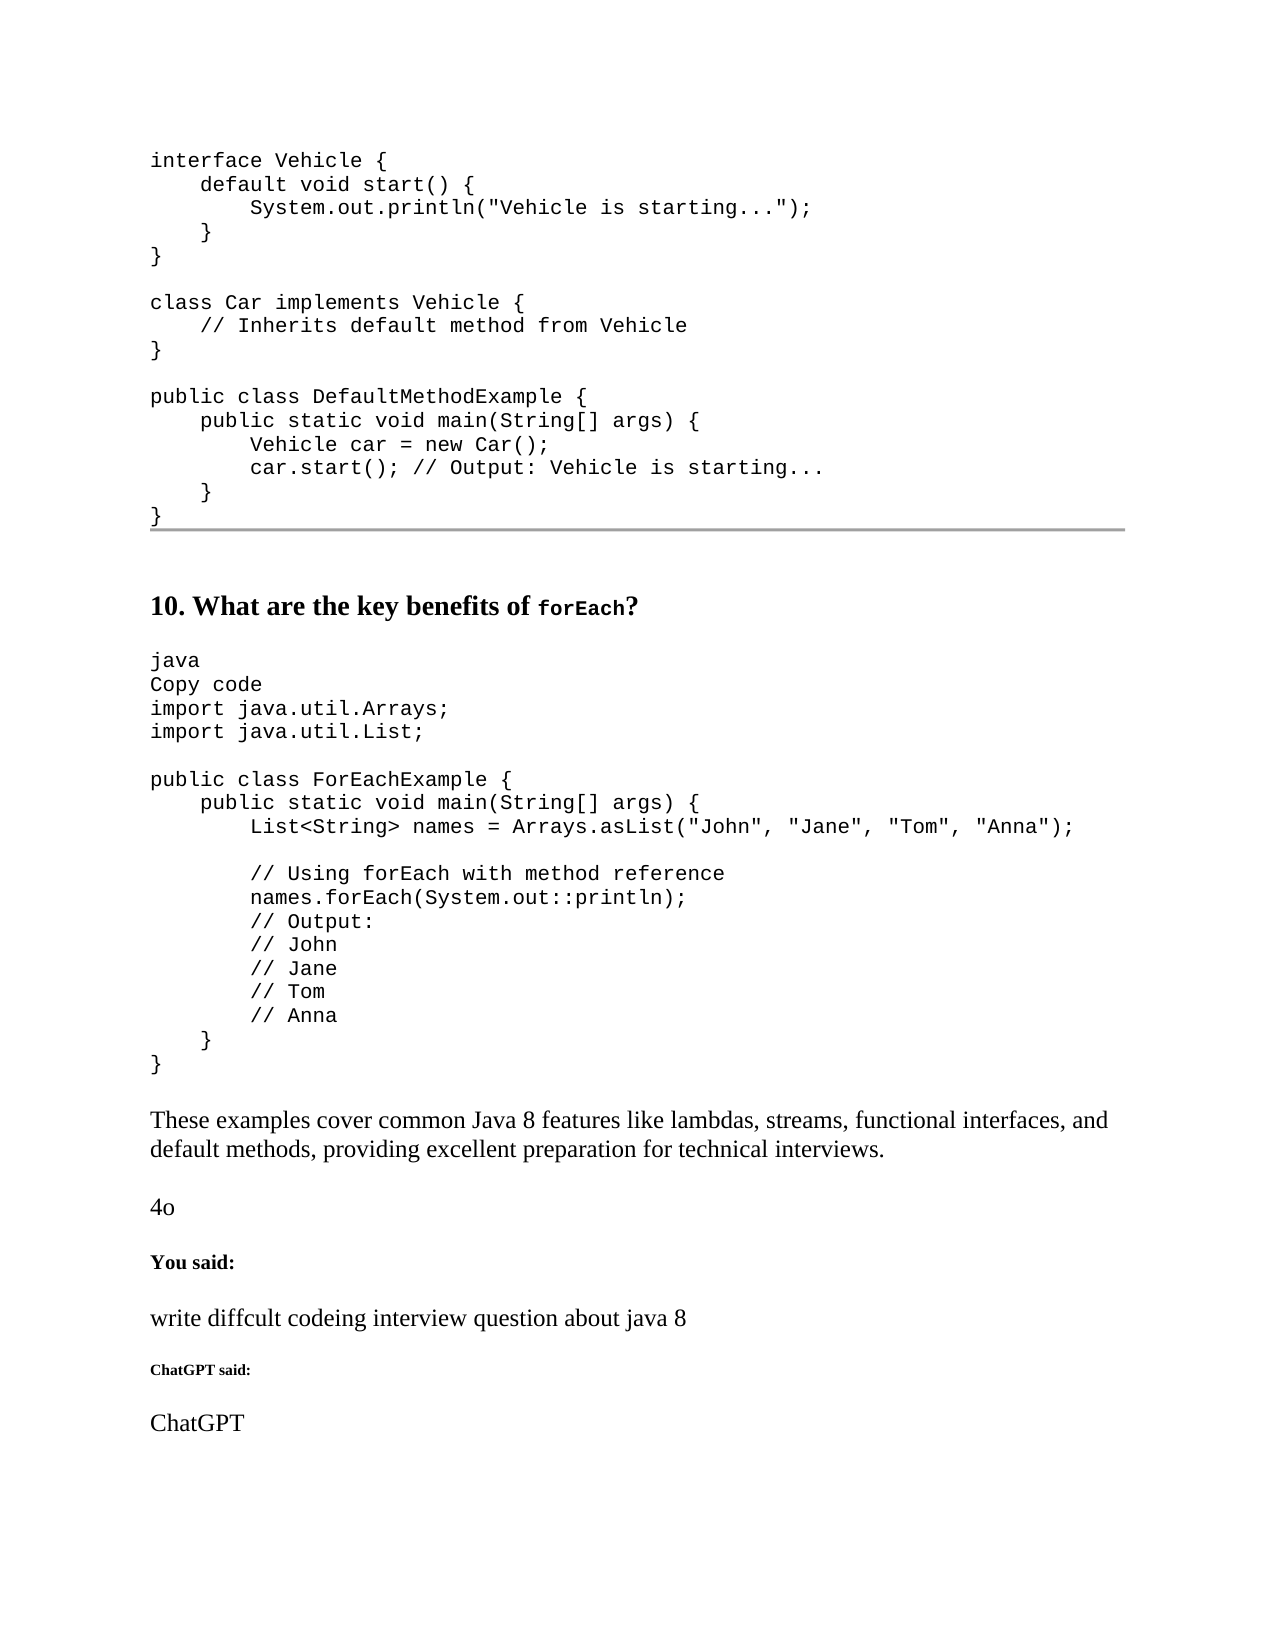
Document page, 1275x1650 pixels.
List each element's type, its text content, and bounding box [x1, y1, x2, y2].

text } [150, 505, 1125, 528]
text } [150, 339, 1125, 363]
text // Jane [150, 958, 1125, 982]
text default void start() { [150, 174, 1125, 197]
text 4o [150, 1192, 1125, 1221]
text These examples cover common Java 8 features like lambdas, streams, functional interfaces, and default methods, providing excellent preparation for technical interviews. [150, 1105, 1125, 1163]
text public static void main(String[] args) { [150, 410, 1125, 434]
text } [150, 221, 1125, 244]
text Vehicle car = new Car(); [150, 434, 1125, 457]
text ChatGPT [150, 1408, 1125, 1437]
text public class ForEachExample { [150, 769, 1125, 792]
text // Output: [150, 911, 1125, 934]
text ChatGPT said: [150, 1361, 1125, 1379]
text // Anna [150, 1005, 1125, 1029]
text Copy code [150, 674, 1125, 698]
text You said: [150, 1250, 1125, 1274]
text // Inherits default method from Vehicle [150, 316, 1125, 339]
text 10. What are the key benefits of forEach? [150, 589, 1125, 621]
text } [150, 244, 1125, 268]
text import java.util.Arrays; [150, 698, 1125, 721]
text // Tom [150, 982, 1125, 1005]
text car.start(); // Output: Vehicle is starting... [150, 457, 1125, 481]
text public static void main(String[] args) { [150, 792, 1125, 816]
text import java.util.List; [150, 721, 1125, 745]
text List<String> names = Arrays.asList("John", "Jane", "Tom", "Anna"); [150, 816, 1125, 840]
text System.out.println("Vehicle is starting..."); [150, 197, 1125, 221]
text java [150, 651, 1125, 674]
text class Car implements Vehicle { [150, 292, 1125, 316]
text // Using forEach with method reference [150, 863, 1125, 887]
text } [150, 1029, 1125, 1052]
text names.forEach(System.out::println); [150, 887, 1125, 911]
text interface Vehicle { [150, 150, 1125, 174]
text // John [150, 934, 1125, 958]
text } [150, 481, 1125, 505]
text public class DefaultMethodExample { [150, 386, 1125, 410]
text write diffcult codeing interview question about java 8 [150, 1303, 1125, 1332]
text } [150, 1052, 1125, 1076]
